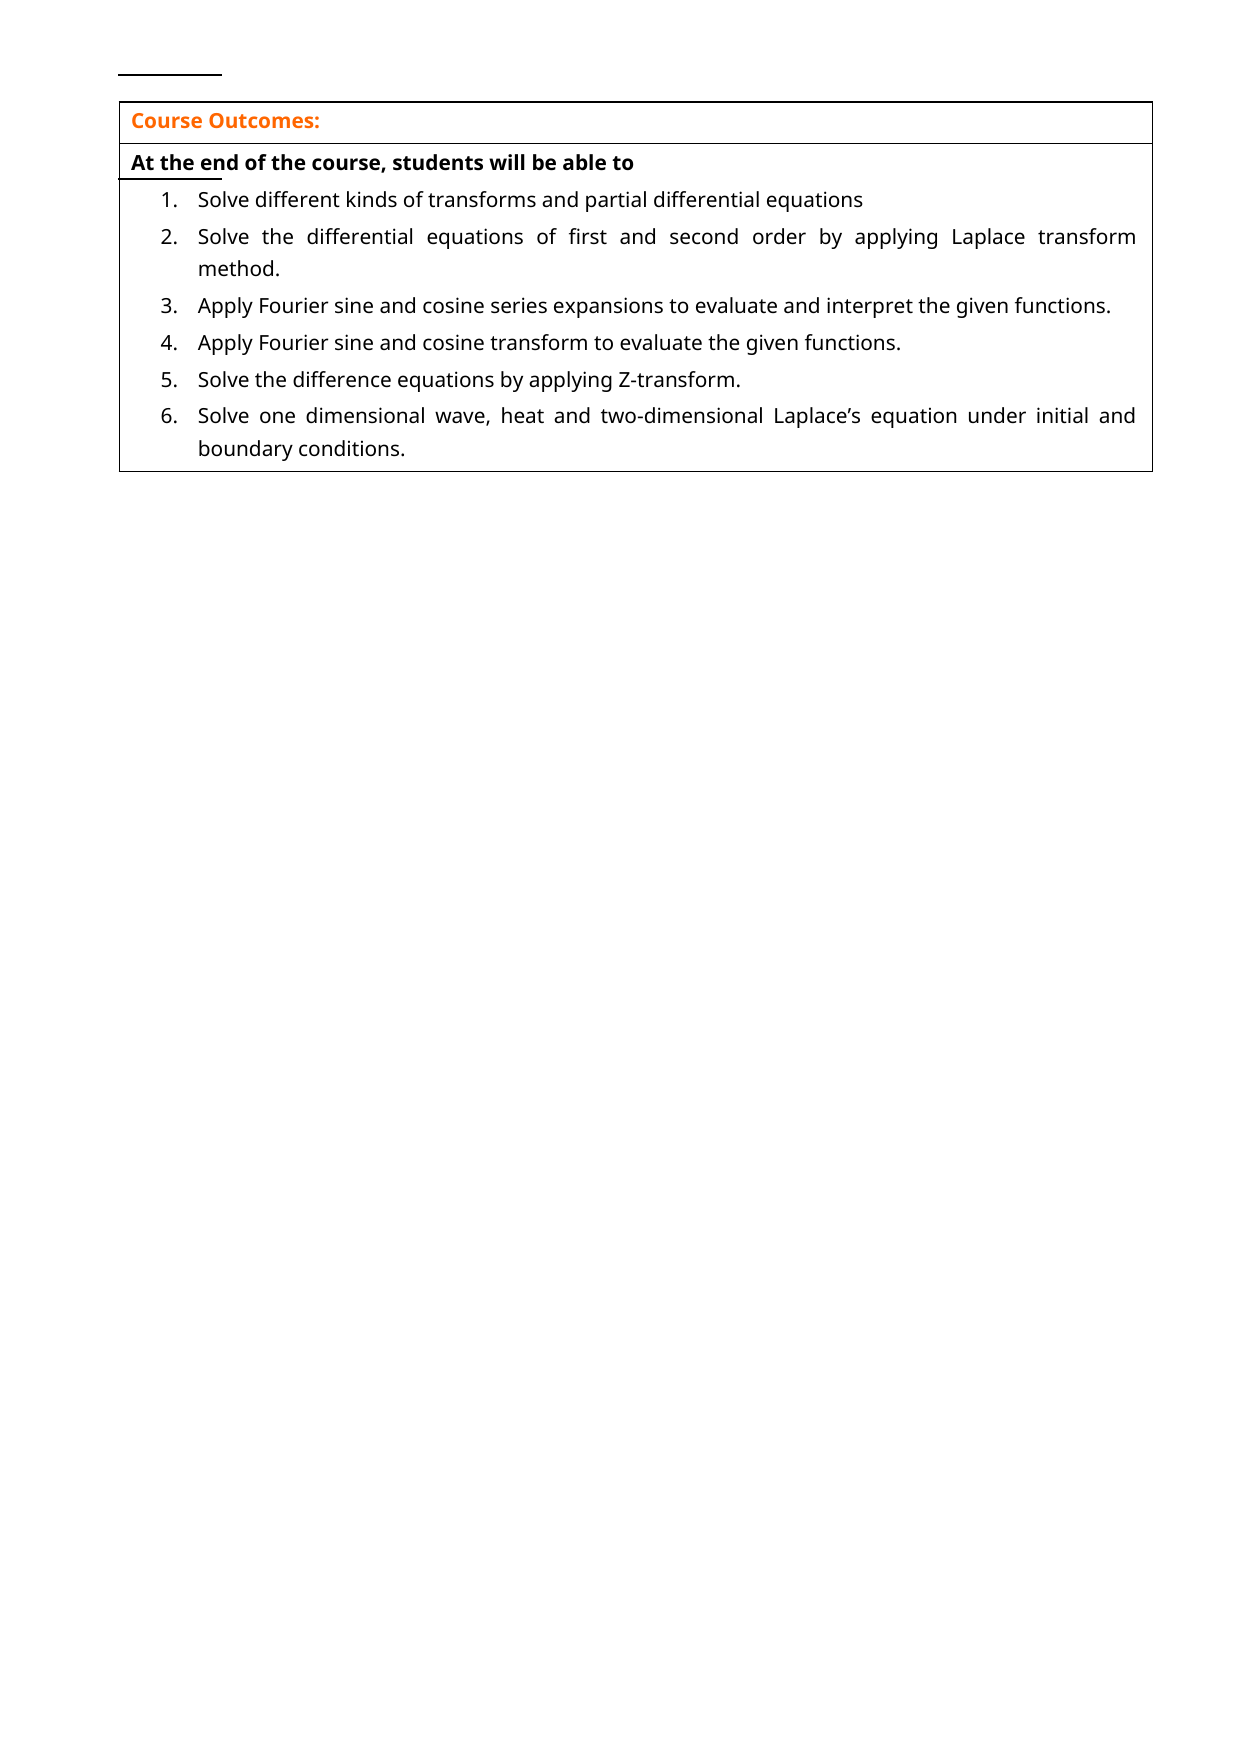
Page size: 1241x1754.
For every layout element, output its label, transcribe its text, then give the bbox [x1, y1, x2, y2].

table_cell Course Outcomes: [120, 103, 1152, 143]
table_cell At the end of the course, students will be able to Solve different kinds of transforms and partial differential equations Solve the differential equations of first and second order by applying Laplace transform method. Apply Fourier sine and cosine series expansions to evaluate and interpret the given functions. Apply Fourier sine and cosine transform to evaluate the given functions. Solve the difference equations by applying Z-transform. Solve one dimensional wave, heat and two-dimensional Laplace’s equation under initial and boundary conditions. [120, 144, 1152, 471]
